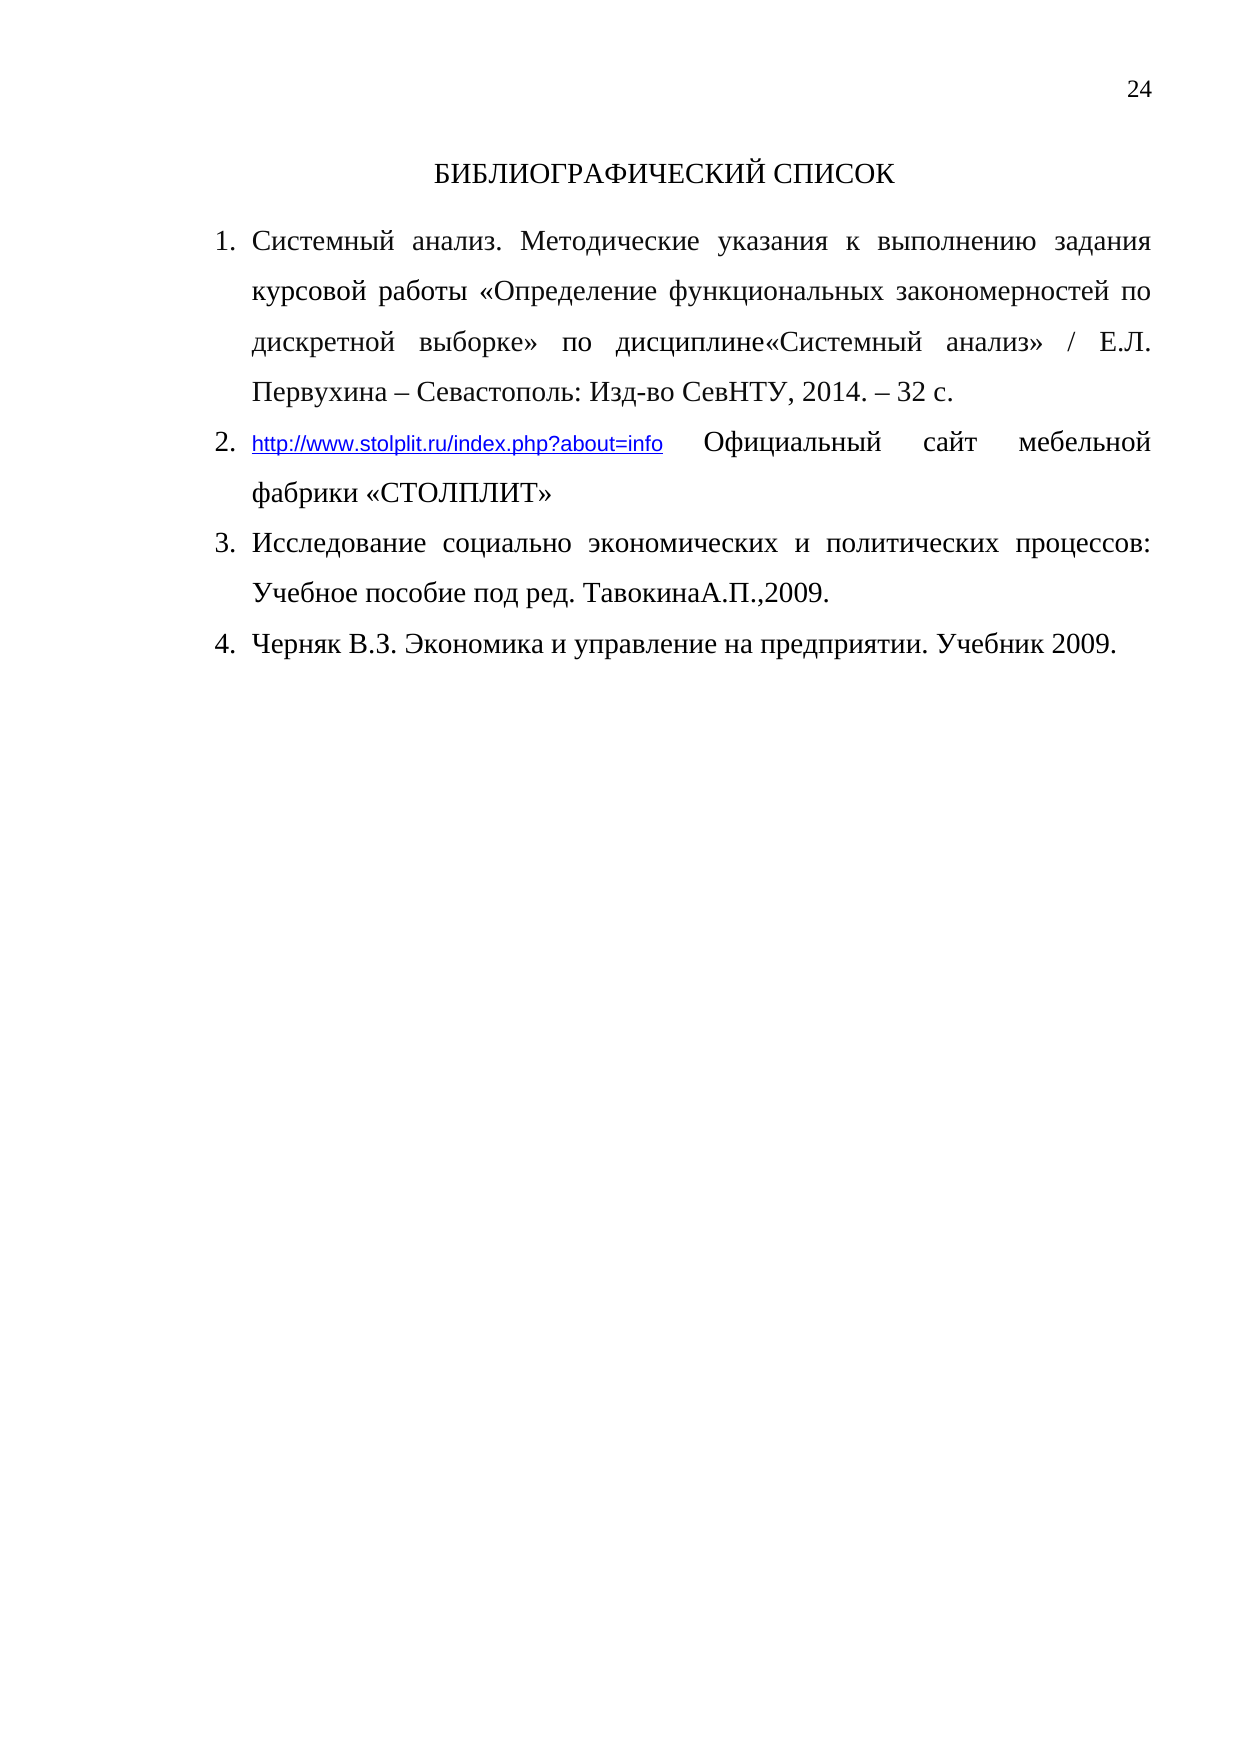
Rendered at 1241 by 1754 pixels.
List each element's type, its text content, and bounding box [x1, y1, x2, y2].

subtitle БИБЛИОГРАФИЧЕСКИЙ СПИСОК [177, 156, 1152, 190]
list http://www.stolplit.ru/index.php?about=info Официальный сайт мебельной фабрики «СТОЛПЛИТ» [214, 424, 1152, 508]
list Системный анализ. Методические указания к выполнению задания курсовой работы «Определение функциональных закономерностей по дискретной выборке» по дисциплине«Системный анализ» / Е.Л. Первухина – Севастополь: Изд-во СевНТУ, 2014. – 32 с. [214, 223, 1152, 408]
list Черняк В.З. Экономика и управление на предприятии. Учебник 2009. [214, 626, 1152, 659]
list Исследование социально экономических и политических процессов: Учебное пособие под ред. ТавокинаА.П.,2009. [214, 525, 1152, 609]
